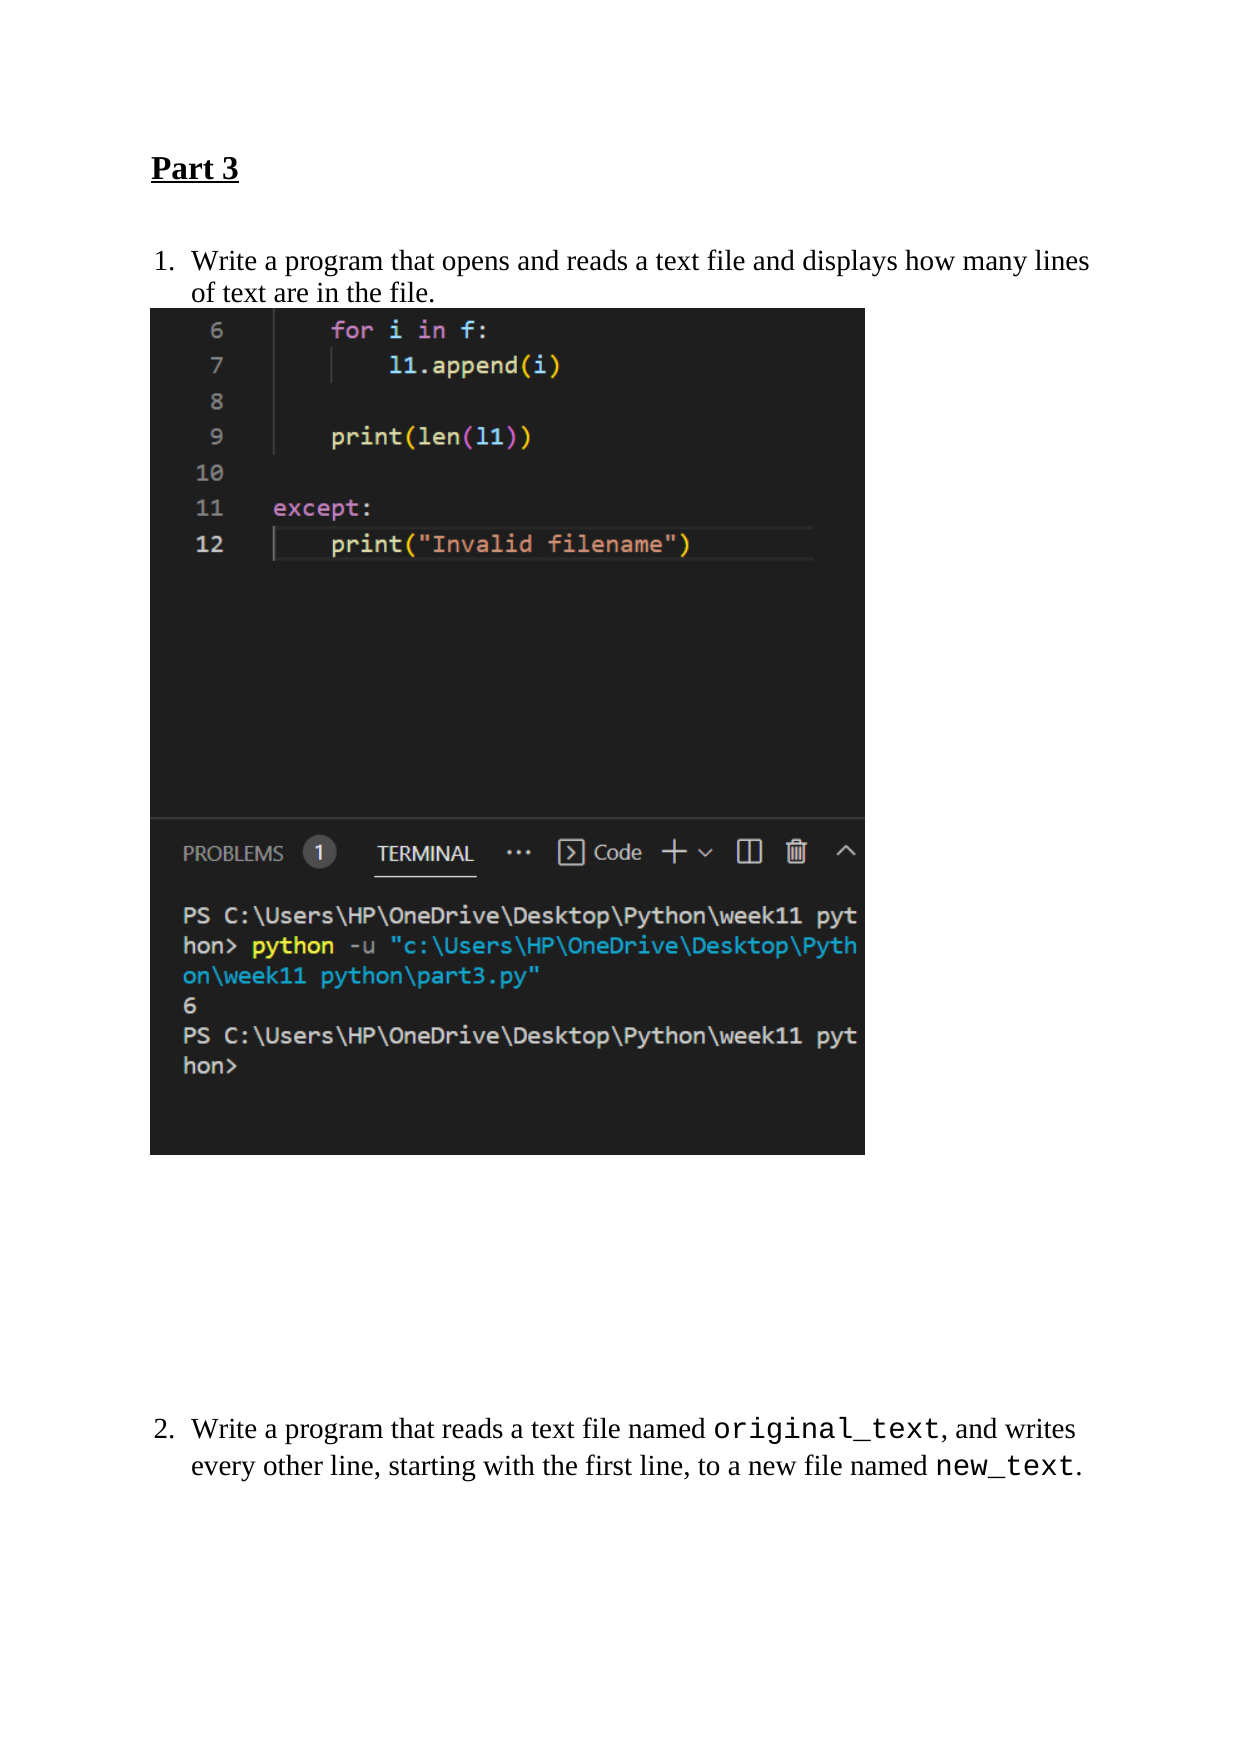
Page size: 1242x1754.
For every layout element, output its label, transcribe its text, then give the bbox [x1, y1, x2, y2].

picture [150, 308, 865, 1155]
list Write a program that reads a text file named original_text, and writes every other line, starting with the first line, to a new file named new_text. [153, 1411, 1093, 1484]
list Write a program that opens and reads a text file and displays how many lines of text are in the file. [153, 244, 1093, 308]
text Part 3 [151, 148, 1097, 186]
